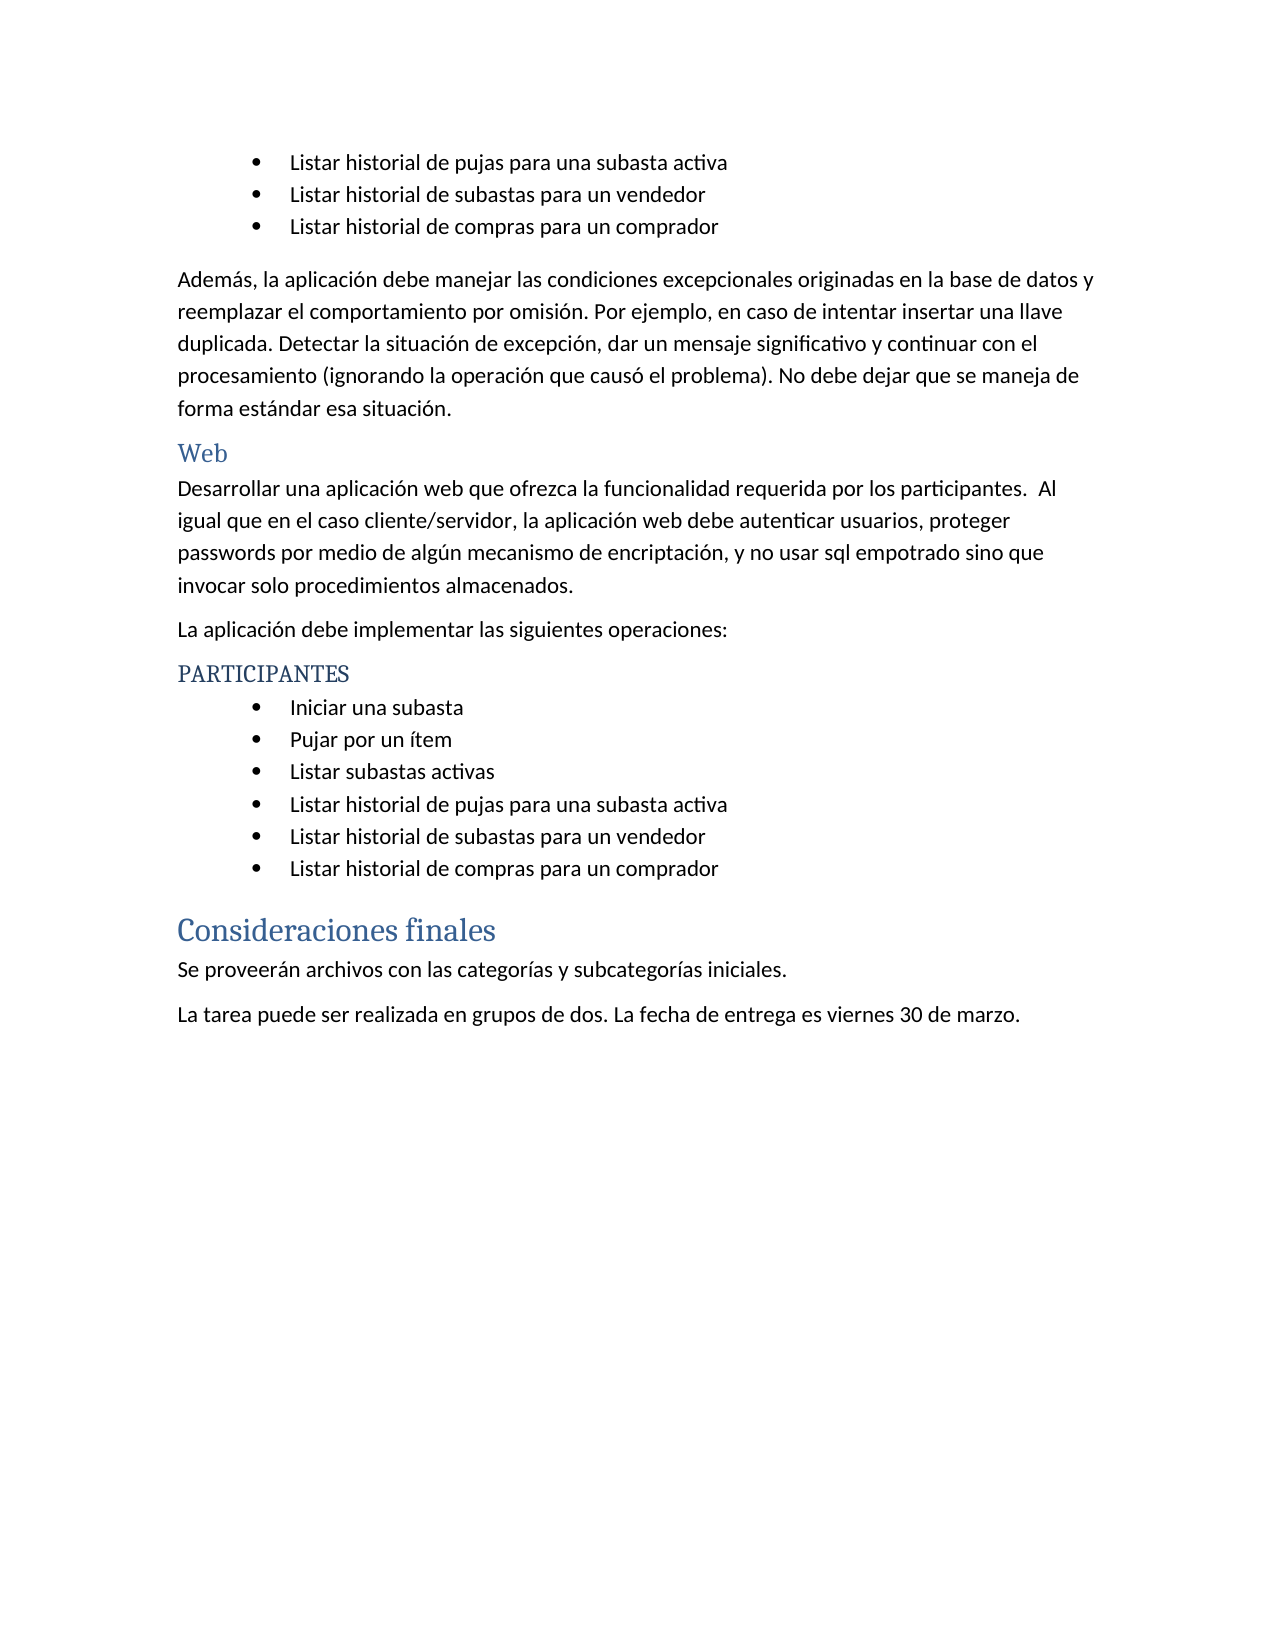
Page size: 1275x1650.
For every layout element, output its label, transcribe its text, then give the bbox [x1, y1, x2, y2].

list Listar historial de pujas para una subasta activa [252, 148, 1098, 176]
text La tarea puede ser realizada en grupos de dos. La fecha de entrega es viernes 30 de marzo. [177, 1000, 1098, 1028]
text La aplicación debe implementar las siguientes operaciones: [177, 615, 1098, 643]
subtitle Web [177, 438, 1098, 469]
text Se proveerán archivos con las categorías y subcategorías iniciales. [177, 955, 1098, 983]
list Listar historial de compras para un comprador [252, 212, 1098, 240]
text Desarrollar una aplicación web que ofrezca la funcionalidad requerida por los participantes. Al igual que en el caso cliente/servidor, la aplicación web debe autenticar usuarios, proteger passwords por medio de algún mecanismo de encriptación, y no usar sql empotrado sino que invocar solo procedimientos almacenados. [177, 474, 1098, 599]
list Iniciar una subasta [252, 693, 1098, 721]
list Listar historial de subastas para un vendedor [252, 180, 1098, 208]
subtitle PARTICIPANTES [177, 660, 1098, 689]
list Listar subastas activas [252, 757, 1098, 786]
list Listar historial de subastas para un vendedor [252, 822, 1098, 850]
list Listar historial de compras para un comprador [252, 854, 1098, 882]
subtitle Consideraciones finales [177, 911, 1098, 949]
text Además, la aplicación debe manejar las condiciones excepcionales originadas en la base de datos y reemplazar el comportamiento por omisión. Por ejemplo, en caso de intentar insertar una llave duplicada. Detectar la situación de excepción, dar un mensaje significativo y continuar con el procesamiento (ignorando la operación que causó el problema). No debe dejar que se maneja de forma estándar esa situación. [177, 265, 1098, 422]
list Pujar por un ítem [252, 725, 1098, 753]
list Listar historial de pujas para una subasta activa [252, 790, 1098, 818]
